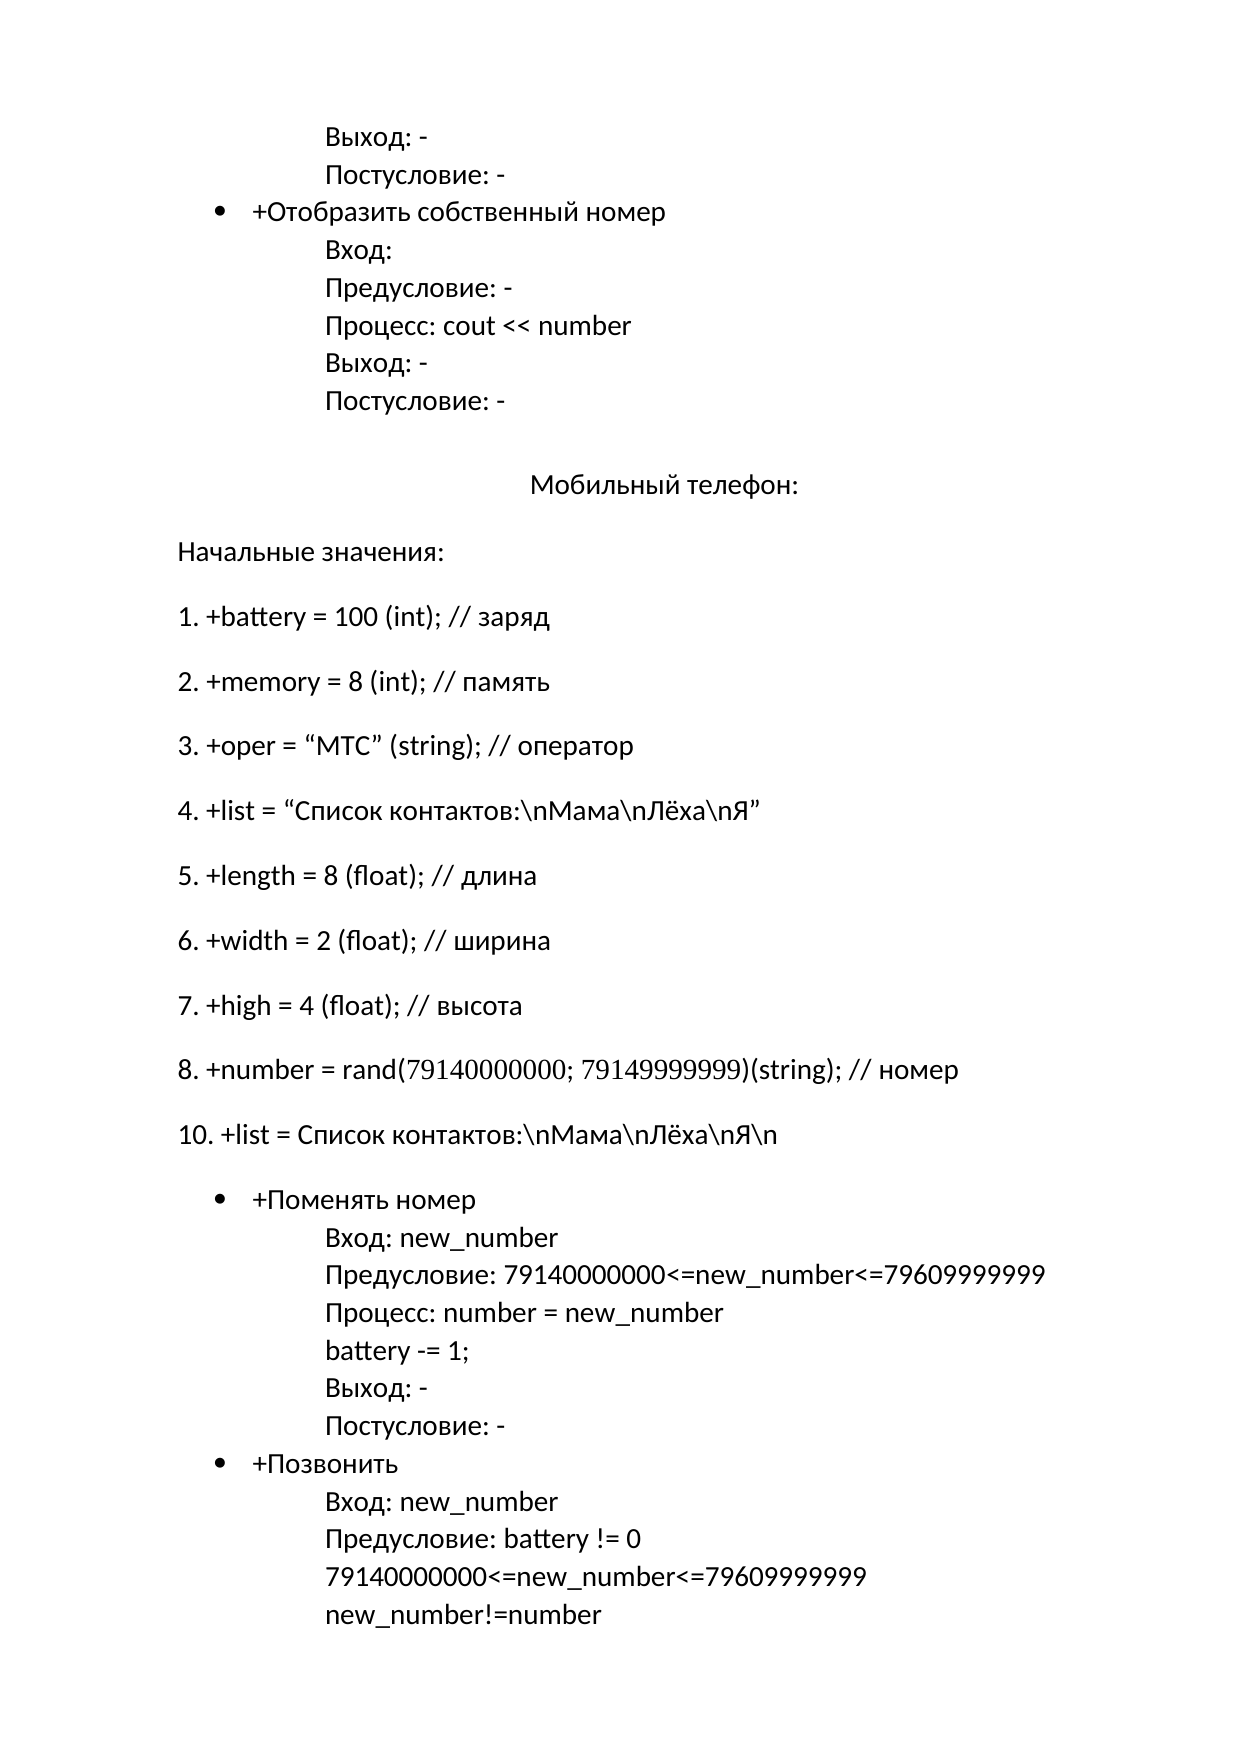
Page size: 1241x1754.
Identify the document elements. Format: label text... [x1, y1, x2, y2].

list Предусловие: - [325, 269, 1152, 304]
list +Поменять номер [215, 1181, 1152, 1217]
text 7. +high = 4 (float); // высота [177, 987, 1152, 1022]
list Постусловие: - [325, 156, 1152, 191]
text 6. +width = 2 (float); // ширина [177, 922, 1152, 957]
text 2. +memory = 8 (int); // память [177, 663, 1152, 698]
text 4. +list = “Список контактов:\nМама\nЛёха\nЯ” [177, 792, 1152, 828]
list battery -= 1; [325, 1332, 1152, 1367]
text Мобильный телефон: [177, 466, 1152, 502]
list +Отобразить собственный номер [215, 193, 1152, 229]
list 79140000000<=new_number<=79609999999 [325, 1558, 1152, 1594]
text Начальные значения: [177, 533, 1152, 569]
text 8. +number = rand(79140000000; 79149999999)(string); // номер [177, 1051, 1152, 1087]
list Постусловие: - [325, 382, 1152, 418]
list Предусловие: battery != 0 [325, 1520, 1152, 1556]
list Вход: [325, 231, 1152, 267]
text 10. +list = Список контактов:\nМама\nЛёха\nЯ\n [177, 1116, 1152, 1152]
list new_number!=number [325, 1596, 1152, 1631]
list Предусловие: 79140000000<=new_number<=79609999999 [325, 1256, 1152, 1292]
text 3. +oper = “МТС” (string); // оператор [177, 727, 1152, 763]
text 1. +battery = 100 (int); // заряд [177, 598, 1152, 633]
list Выход: - [325, 118, 1152, 154]
list Вход: new_number [325, 1219, 1152, 1254]
list Процесс: number = new_number [325, 1294, 1152, 1330]
list Постусловие: - [325, 1407, 1152, 1443]
list Процесс: cout << number [325, 307, 1152, 342]
list +Позвонить [215, 1445, 1152, 1481]
list Выход: - [325, 344, 1152, 380]
text 5. +length = 8 (float); // длина [177, 857, 1152, 893]
list Выход: - [325, 1369, 1152, 1405]
list Вход: new_number [325, 1483, 1152, 1518]
